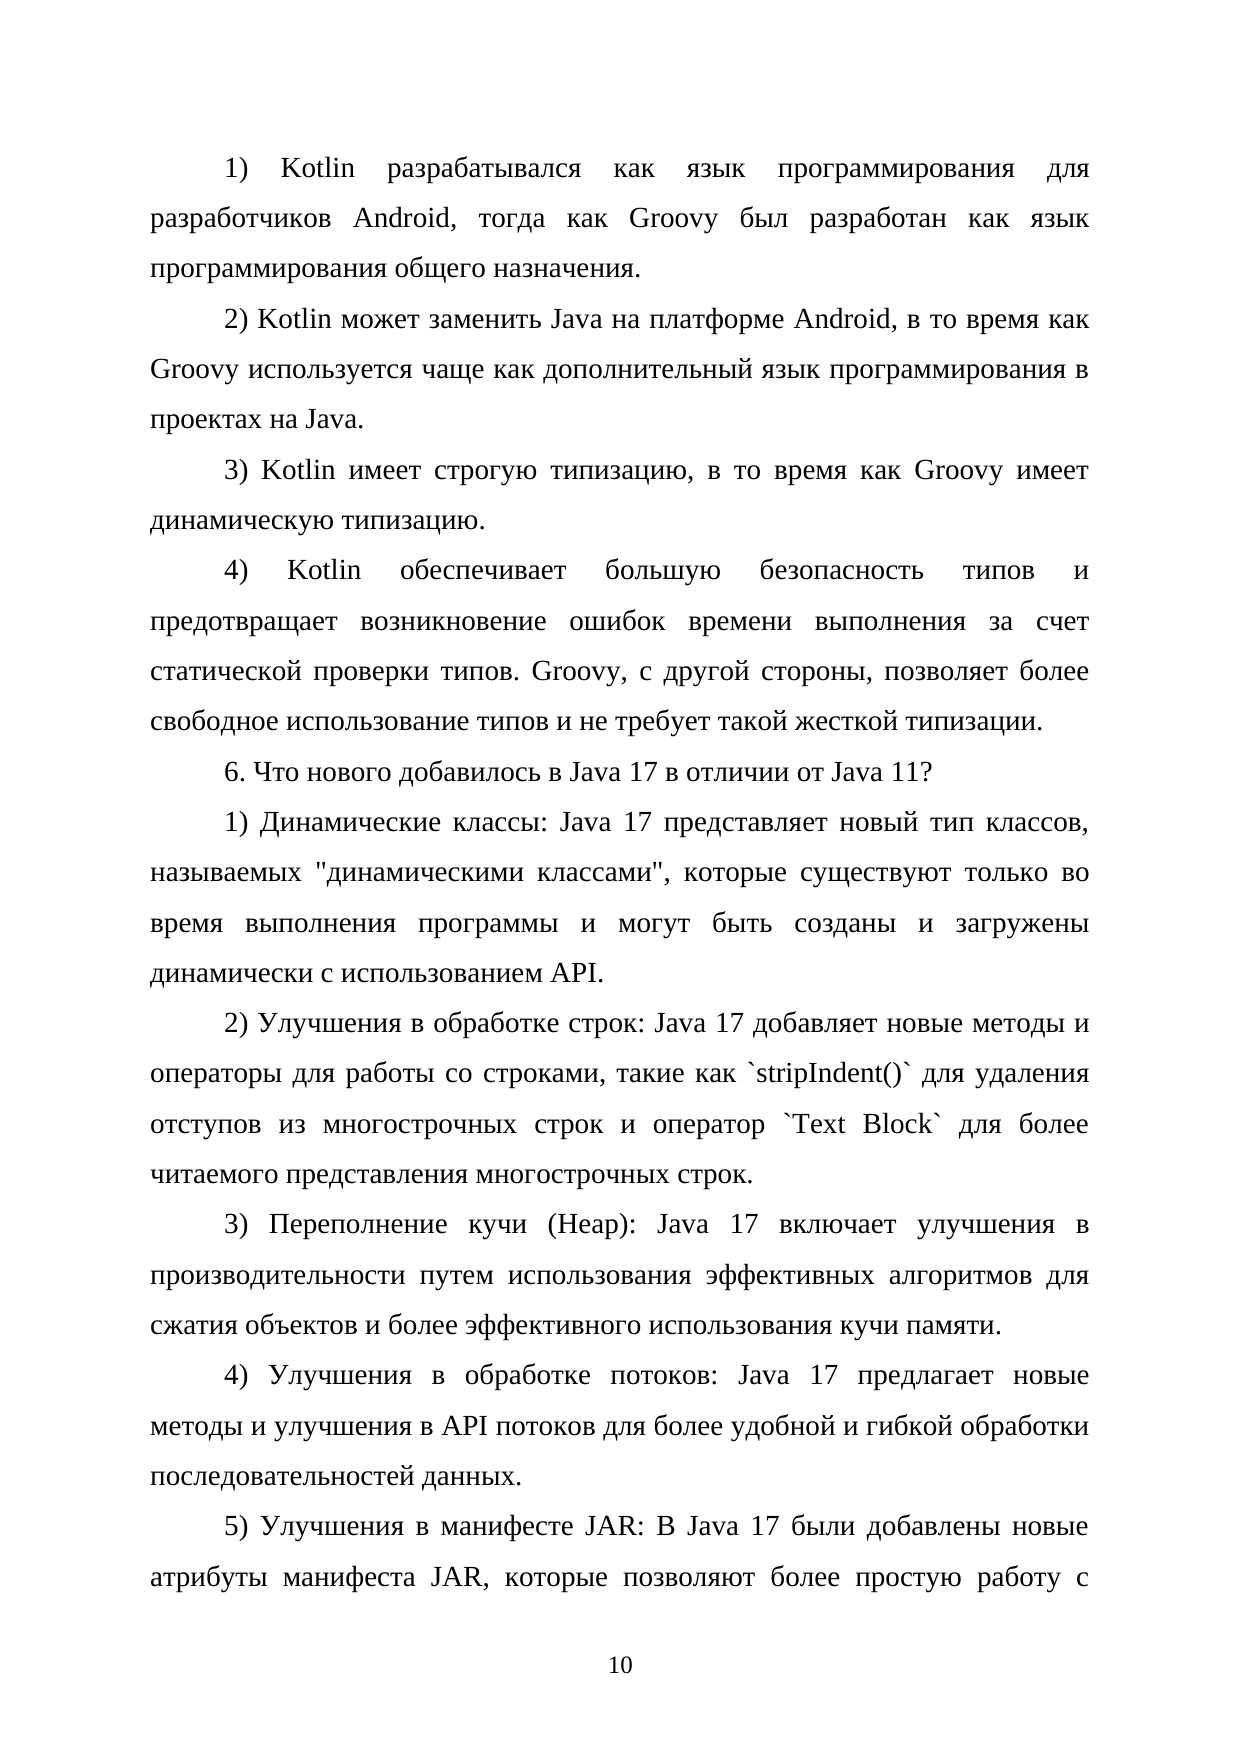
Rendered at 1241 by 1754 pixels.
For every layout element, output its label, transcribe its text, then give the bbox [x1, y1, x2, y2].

text 4) Улучшения в обработке потоков: Java 17 предлагает новые методы и улучшения в API потоков для более удобной и гибкой обработки последовательностей данных. [150, 1357, 1090, 1492]
text 2) Kotlin может заменить Java на платформе Android, в то время как Groovy используется чаще как дополнительный язык программирования в проектах на Java. [150, 301, 1090, 435]
text 6. Что нового добавилось в Java 17 в отличии от Java 11? [150, 754, 1090, 787]
text 3) Переполнение кучи (Heap): Java 17 включает улучшения в производительности путем использования эффективных алгоритмов для сжатия объектов и более эффективного использования кучи памяти. [150, 1207, 1090, 1341]
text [150, 1508, 1090, 1592]
text 1) Динамические классы: Java 17 представляет новый тип классов, называемых "динамическими классами", которые существуют только во время выполнения программы и могут быть созданы и загружены динамически с использованием API. [150, 804, 1090, 988]
text 3) Kotlin имеет строгую типизацию, в то время как Groovy имеет динамическую типизацию. [150, 452, 1090, 536]
text 1) Kotlin разрабатывался как язык программирования для разработчиков Android, тогда как Groovy был разработан как язык программирования общего назначения. [150, 150, 1090, 284]
text 4) Kotlin обеспечивает большую безопасность типов и предотвращает возникновение ошибок времени выполнения за счет статической проверки типов. Groovy, с другой стороны, позволяет более свободное использование типов и не требует такой жесткой типизации. [150, 552, 1090, 737]
text 2) Улучшения в обработке строк: Java 17 добавляет новые методы и операторы для работы со строками, такие как `stripIndent()` для удаления отступов из многострочных строк и оператор `Text Block` для более читаемого представления многострочных строк. [150, 1005, 1090, 1190]
